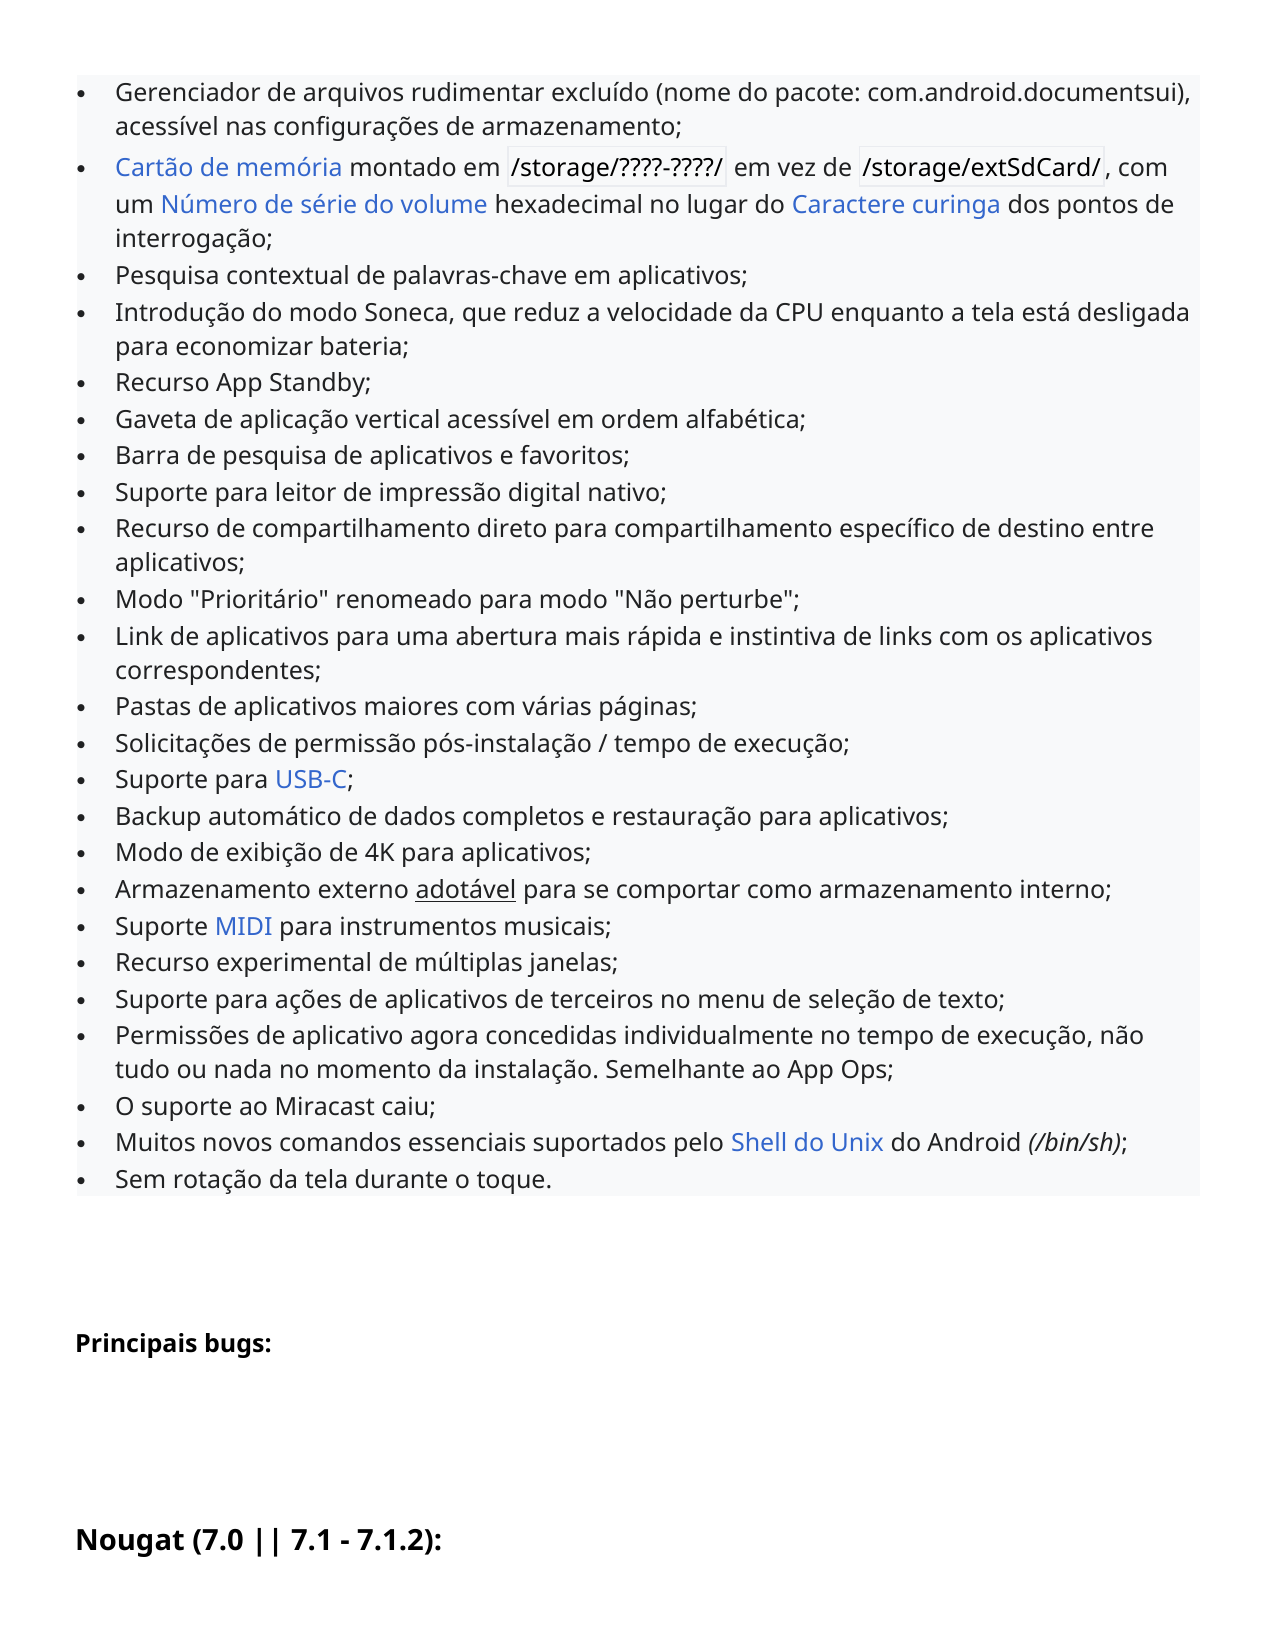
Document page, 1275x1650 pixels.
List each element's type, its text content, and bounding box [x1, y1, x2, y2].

list Recurso de compartilhamento direto para compartilhamento específico de destino entre aplicativos; [77, 511, 1200, 579]
list Cartão de memória montado em /storage/????-????/ em vez de /storage/extSdCard/, com um Número de série do volume hexadecimal no lugar do Caractere curinga dos pontos de interrogação; [77, 146, 1200, 255]
list Pesquisa contextual de palavras-chave em aplicativos; [77, 258, 1200, 292]
list Solicitações de permissão pós-instalação / tempo de execução; [77, 725, 1200, 759]
list Barra de pesquisa de aplicativos e favoritos; [77, 438, 1200, 472]
list Introdução do modo Soneca, que reduz a velocidade da CPU enquanto a tela está desligada para economizar bateria; [77, 294, 1200, 362]
list Pastas de aplicativos maiores com várias páginas; [77, 689, 1200, 723]
list Armazenamento externo adotável para se comportar como armazenamento interno; [77, 872, 1200, 906]
list Gaveta de aplicação vertical acessível em ordem alfabética; [77, 401, 1200, 435]
list Backup automático de dados completos e restauração para aplicativos; [77, 798, 1200, 833]
list Suporte para USB-C; [77, 762, 1200, 796]
list Sem rotação da tela durante o toque. [77, 1162, 1200, 1196]
text Principais bugs: [75, 1326, 1200, 1360]
list Suporte para leitor de impressão digital nativo; [77, 474, 1200, 508]
list Recurso App Standby; [77, 365, 1200, 399]
list Modo "Prioritário" renomeado para modo "Não perturbe"; [77, 582, 1200, 616]
list Suporte para ações de aplicativos de terceiros no menu de seleção de texto; [77, 981, 1200, 1015]
list Modo de exibição de 4K para aplicativos; [77, 835, 1200, 869]
text Nougat (7.0 || 7.1 - 7.1.2): [75, 1519, 1200, 1559]
list O suporte ao Miracast caiu; [77, 1088, 1200, 1123]
list Recurso experimental de múltiplas janelas; [77, 945, 1200, 979]
list Link de aplicativos para uma abertura mais rápida e instintiva de links com os aplicativos correspondentes; [77, 618, 1200, 686]
list Suporte MIDI para instrumentos musicais; [77, 908, 1200, 942]
list Muitos novos comandos essenciais suportados pelo Shell do Unix do Android (/bin/sh); [77, 1125, 1200, 1159]
list Gerenciador de arquivos rudimentar excluído (nome do pacote: com.android.documentsui), acessível nas configurações de armazenamento; [77, 75, 1200, 143]
list Permissões de aplicativo agora concedidas individualmente no tempo de execução, não tudo ou nada no momento da instalação. Semelhante ao App Ops; [77, 1018, 1200, 1086]
